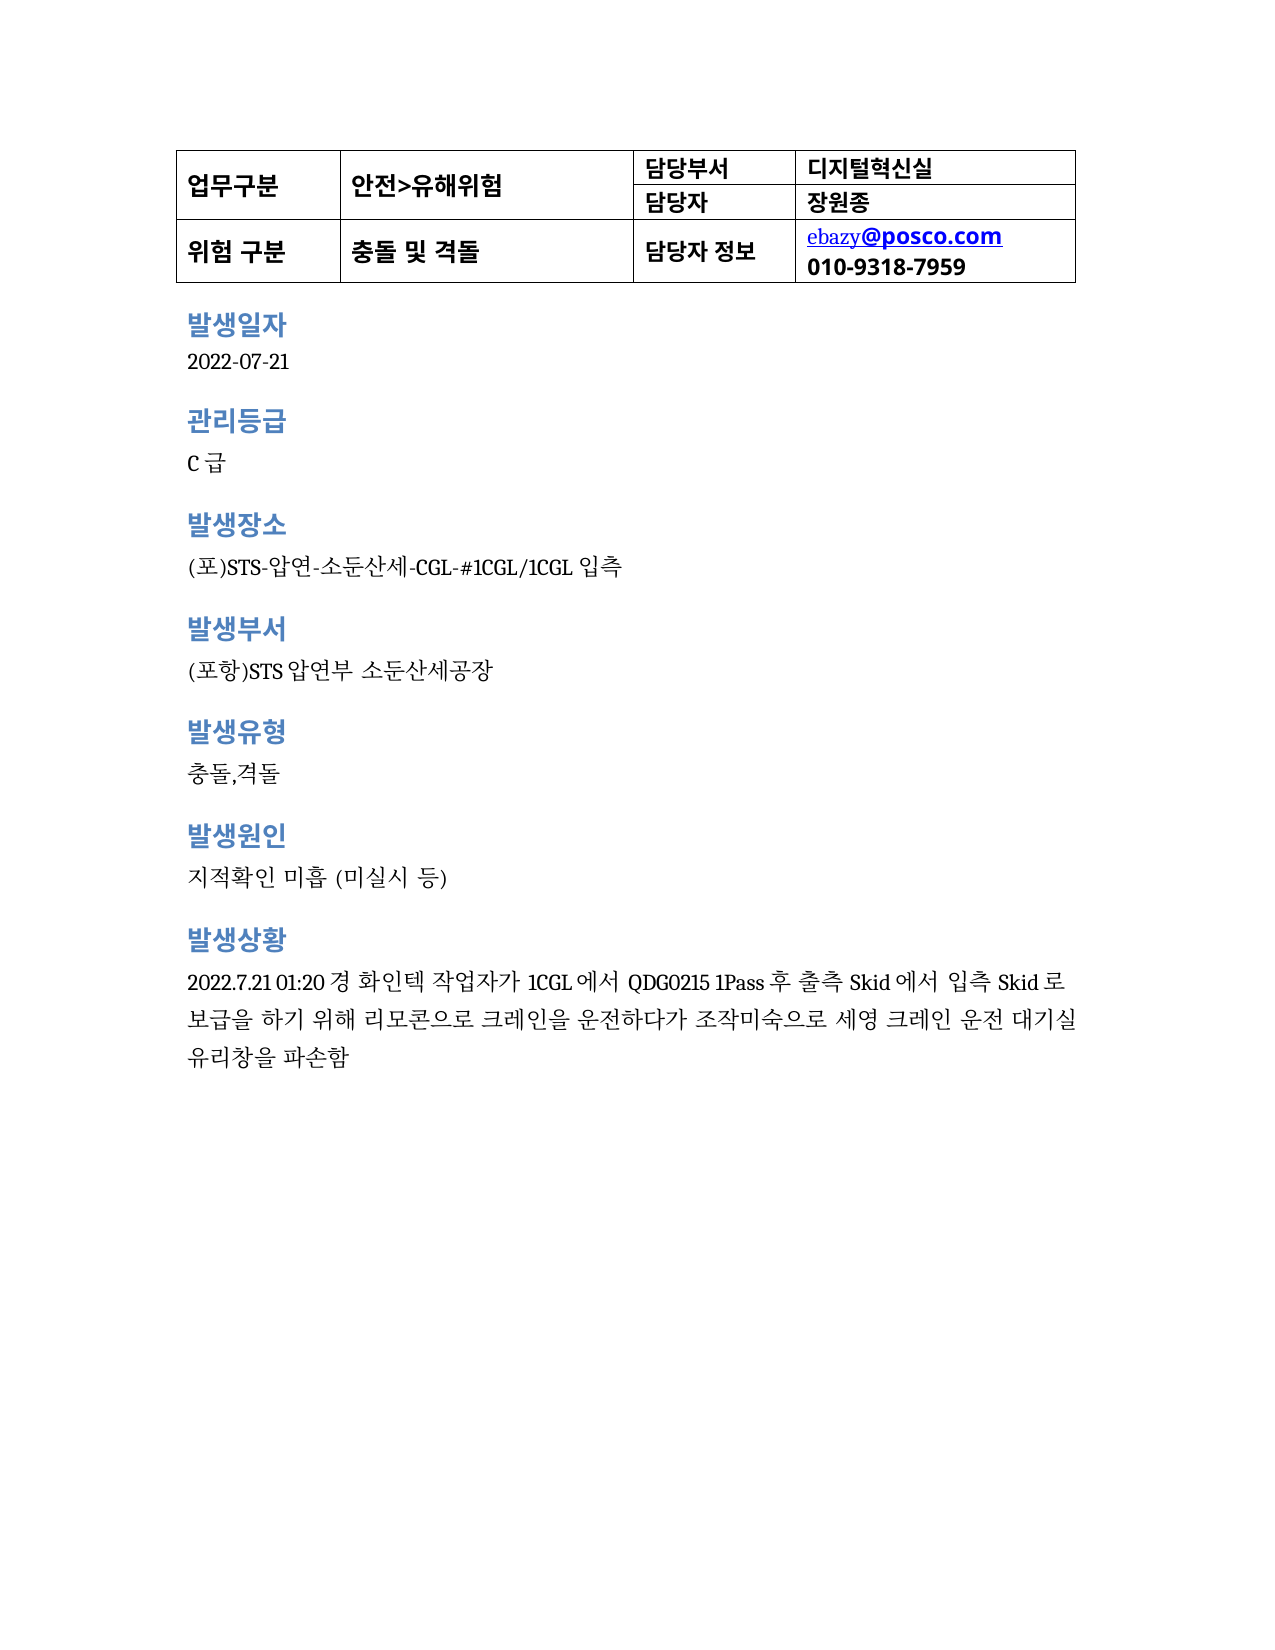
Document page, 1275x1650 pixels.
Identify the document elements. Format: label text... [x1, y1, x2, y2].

table_cell 충돌 및 격돌 [341, 220, 633, 282]
subtitle 발생부서 [187, 608, 1087, 647]
text C급 [187, 445, 1087, 478]
table_cell 위험 구분 [177, 220, 340, 282]
subtitle 발생일자 [187, 304, 1087, 343]
table_cell 담당자 정보 [634, 220, 795, 282]
subtitle 발생유형 [187, 711, 1087, 751]
subtitle 발생원인 [187, 815, 1087, 854]
table_header 안전>유해위험 [341, 151, 633, 218]
text 지적확인 미흡 (미실시 등) [187, 860, 1087, 893]
subtitle 관리등급 [187, 400, 1087, 439]
table_cell 담당자 [634, 185, 795, 218]
text (포항)STS압연부 소둔산세공장 [187, 653, 1087, 686]
table_header 디지털혁신실 [796, 151, 1075, 184]
subtitle 발생장소 [187, 504, 1087, 543]
text (포)STS-압연-소둔산세-CGL-#1CGL/1CGL 입측 [187, 549, 1087, 582]
text 2022.7.21 01:20경 화인텍 작업자가 1CGL에서 QDG0215 1Pass 후 출측 Skid에서 입측 Skid로 보급을 하기 위해 리모콘으로 크레인을 운전하다가 조작미숙으로 세영 크레인 운전 대기실 유리창을 파손함 [187, 964, 1087, 1072]
table_header 담당부서 [634, 151, 795, 184]
subtitle 발생상황 [187, 919, 1087, 958]
table_cell 장원종 [796, 185, 1075, 218]
table_header 업무구분 [177, 151, 340, 218]
table_cell ebazy@posco.com 010-9318-7959 [796, 220, 1075, 282]
text 충돌,격돌 [187, 756, 1087, 789]
text 2022-07-21 [187, 349, 1087, 375]
